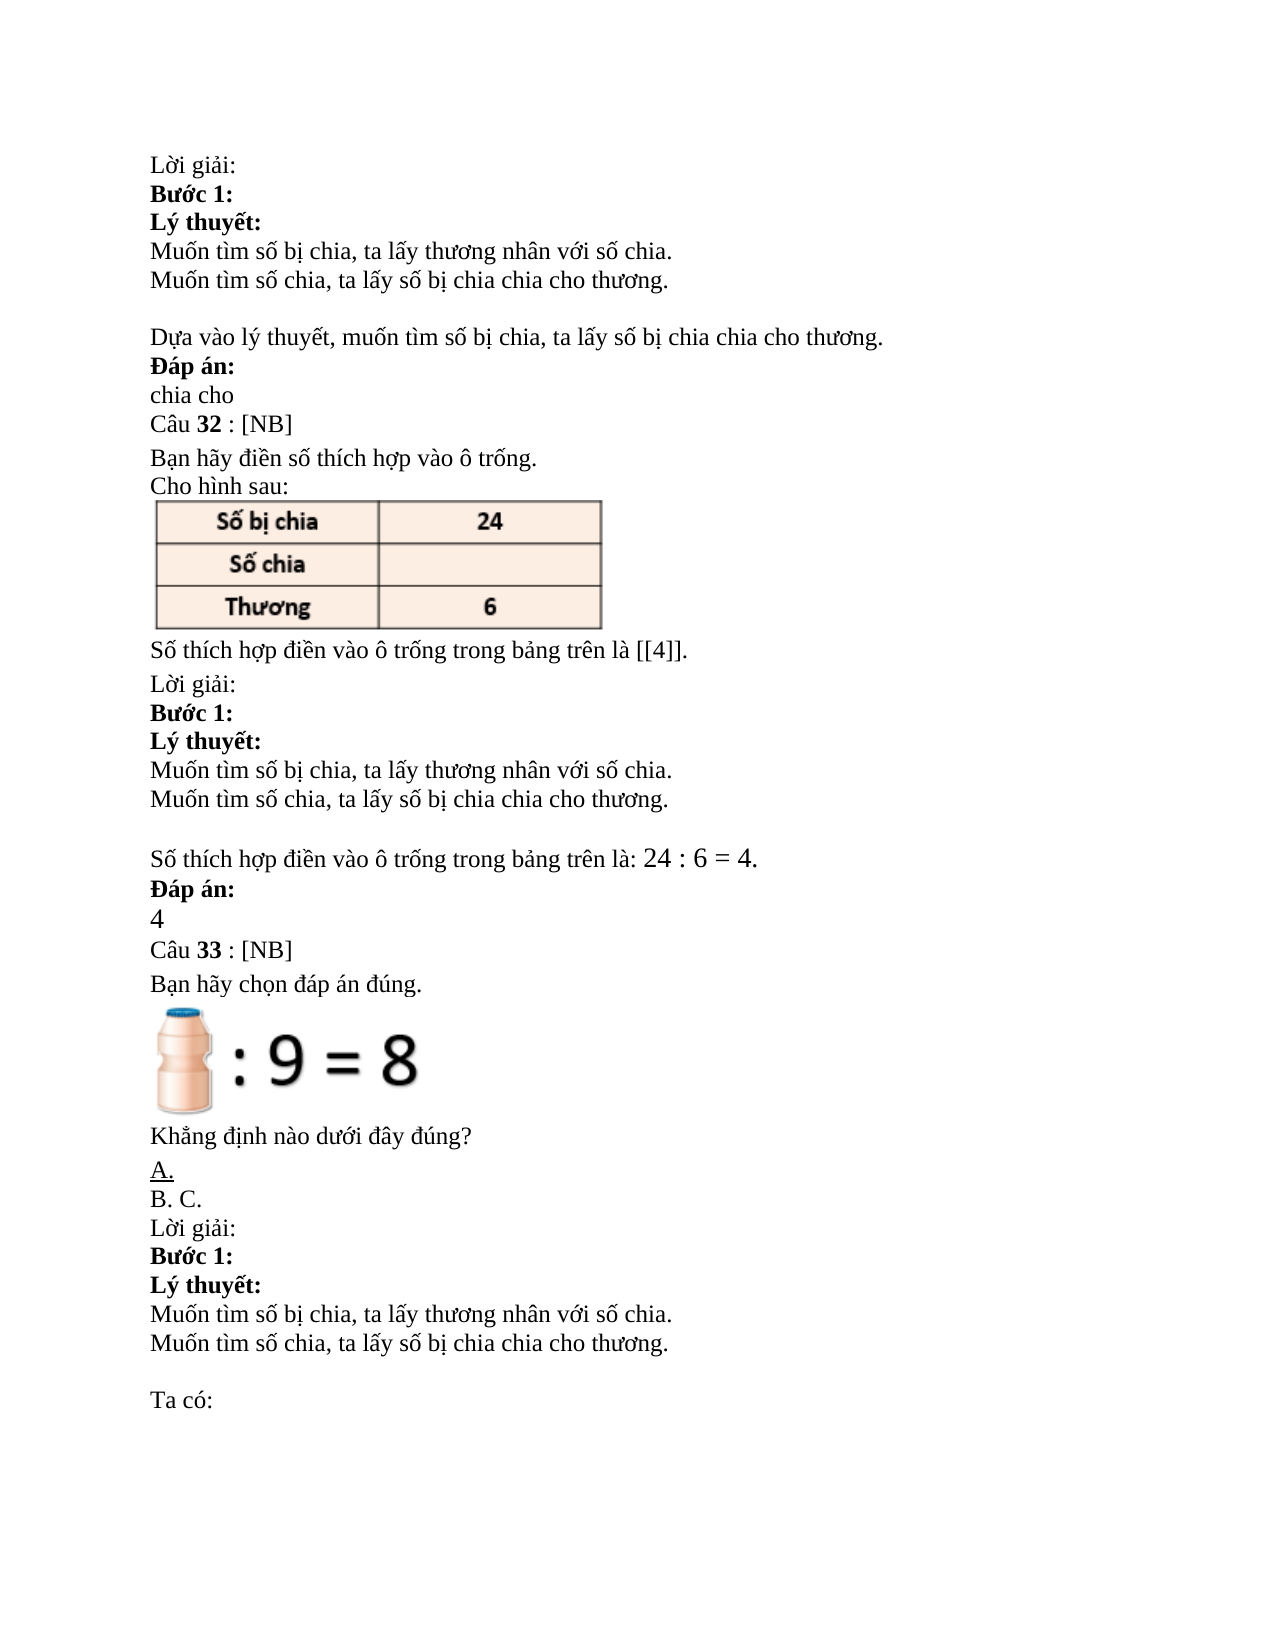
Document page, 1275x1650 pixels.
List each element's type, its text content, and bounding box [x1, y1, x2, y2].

picture [150, 500, 605, 636]
text Lời giải: [150, 669, 1125, 698]
text B. C. [150, 1184, 1125, 1213]
text Lời giải: [150, 1213, 1125, 1241]
picture [150, 997, 427, 1122]
text Bước 1: [150, 1241, 1125, 1270]
text Bước 1: [150, 179, 1125, 207]
text Lý thuyết: Muốn tìm số bị chia, ta lấy thương nhân với số chia. Muốn tìm số chia, ta lấy số bị chia chia cho thương. Dựa vào lý thuyết, muốn tìm số bị chia, ta lấy số bị chia chia cho thương. Đáp án: chia cho [150, 207, 1125, 409]
text Bước 1: [150, 698, 1125, 726]
text Lý thuyết: Muốn tìm số bị chia, ta lấy thương nhân với số chia. Muốn tìm số chia, ta lấy số bị chia chia cho thương. Số thích hợp điền vào ô trống trong bảng trên là: 24 : 6 = 4. Đáp án: 4 [150, 726, 1125, 935]
text Lời giải: [150, 150, 1125, 179]
text Bạn hãy chọn đáp án đúng. Khẳng định nào dưới đây đúng? [150, 969, 1125, 1150]
text A. [150, 1155, 1125, 1184]
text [150, 1270, 1125, 1414]
text Câu 33 : [NB] [150, 935, 1125, 964]
text Câu 32 : [NB] [150, 409, 1125, 437]
